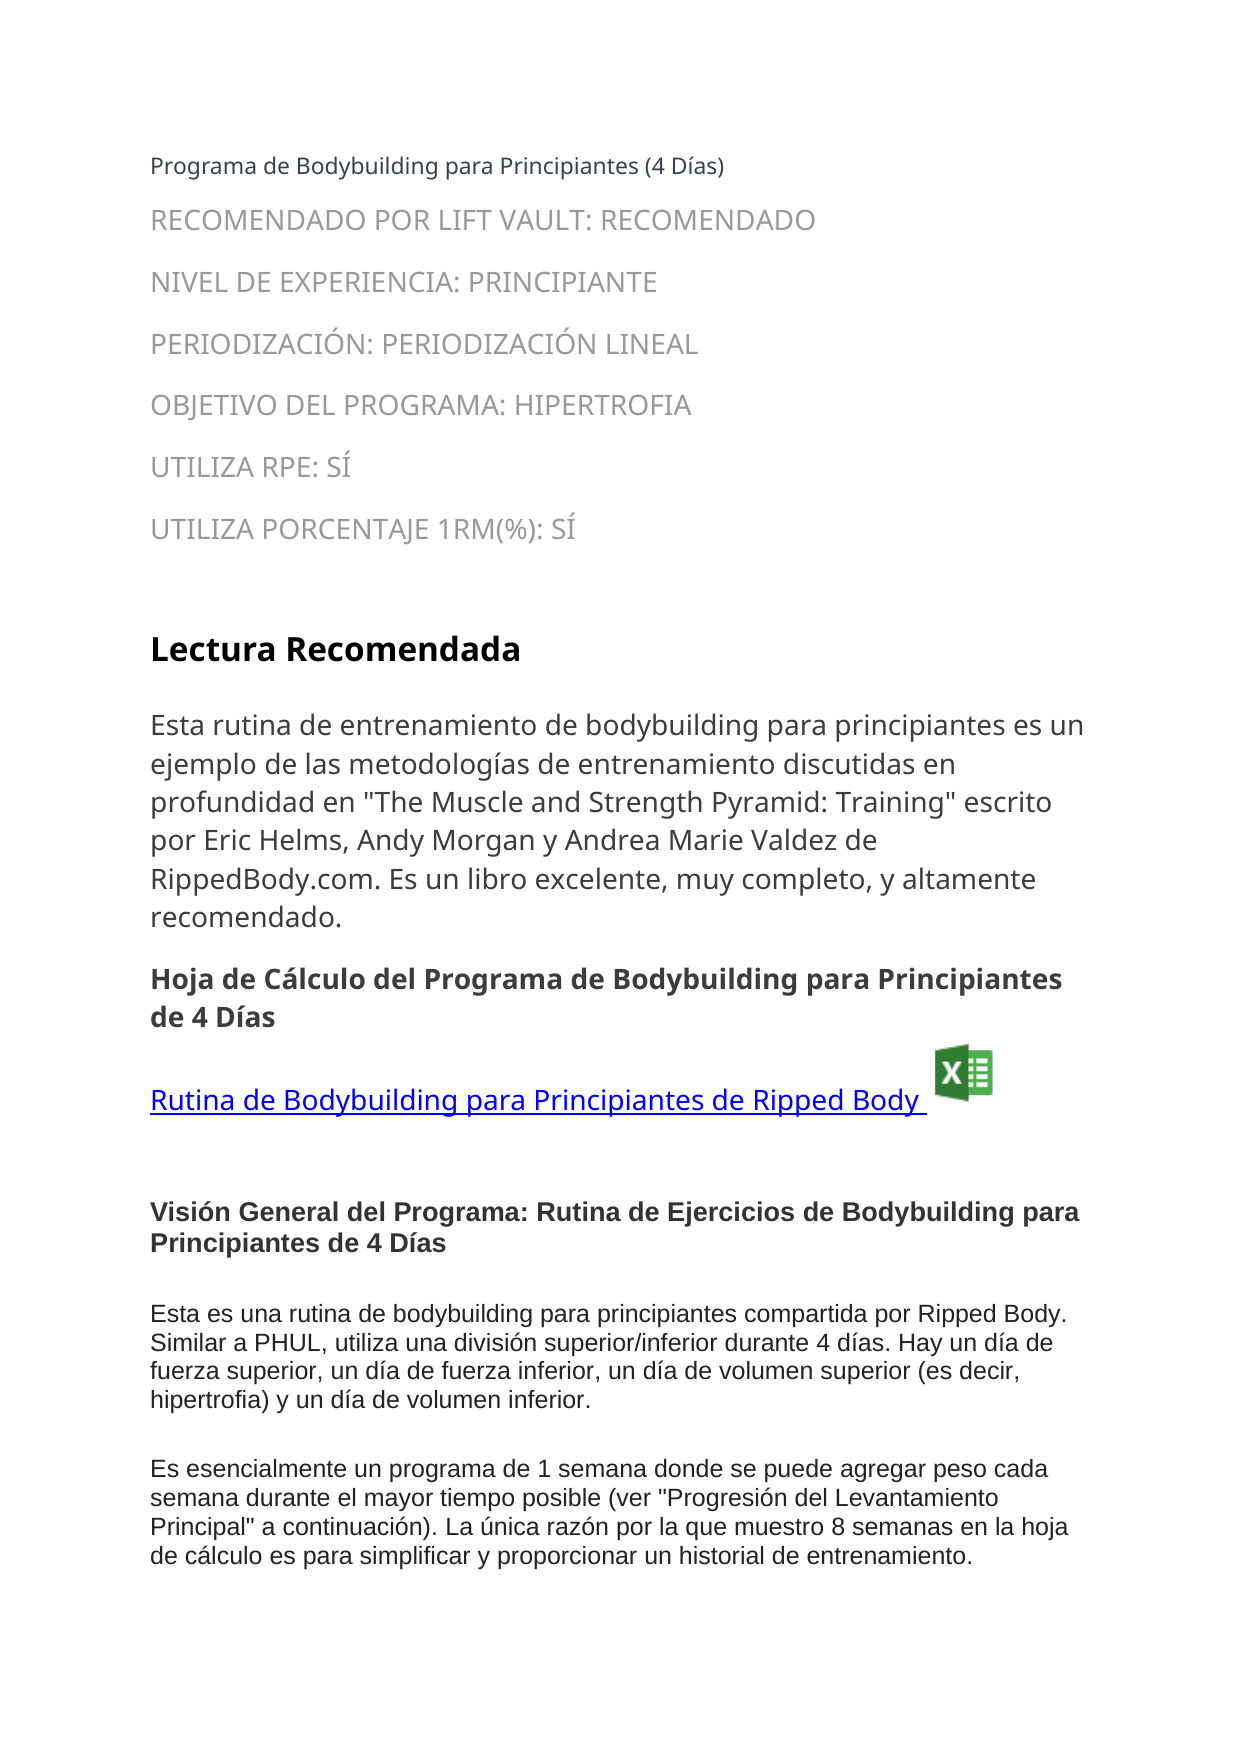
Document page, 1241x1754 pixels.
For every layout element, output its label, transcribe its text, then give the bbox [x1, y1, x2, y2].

text Programa de Bodybuilding para Principiantes (4 Días) [150, 150, 1090, 181]
text Es esencialmente un programa de 1 semana donde se puede agregar peso cada semana durante el mayor tiempo posible (ver "Progresión del Levantamiento Principal" a continuación). La única razón por la que muestro 8 semanas en la hoja de cálculo es para simplificar y proporcionar un historial de entrenamiento. [150, 1454, 1090, 1569]
text UTILIZA RPE: SÍ [150, 447, 1090, 486]
text PERIODIZACIÓN: PERIODIZACIÓN LINEAL [150, 324, 1090, 362]
text UTILIZA PORCENTAJE 1RM(%): SÍ [150, 509, 1090, 548]
text Rutina de Bodybuilding para Principiantes de Ripped Body [150, 1036, 1090, 1119]
text Esta es una rutina de bodybuilding para principiantes compartida por Ripped Body. Similar a PHUL, utiliza una división superior/inferior durante 4 días. Hay un día de fuerza superior, un día de fuerza inferior, un día de volumen superior (es decir, hipertrofia) y un día de volumen inferior. [150, 1299, 1090, 1414]
text Hoja de Cálculo del Programa de Bodybuilding para Principiantes de 4 Días [150, 959, 1090, 1036]
text NIVEL DE EXPERIENCIA: PRINCIPIANTE [150, 262, 1090, 301]
text Visión General del Programa: Rutina de Ejercicios de Bodybuilding para Principiantes de 4 Días [150, 1196, 1090, 1258]
subtitle Lectura Recomendada [150, 626, 1090, 671]
text OBJETIVO DEL PROGRAMA: HIPERTROFIA [150, 386, 1090, 424]
text Esta rutina de entrenamiento de bodybuilding para principiantes es un ejemplo de las metodologías de entrenamiento discutidas en profundidad en "The Muscle and Strength Pyramid: Training" escrito por Eric Helms, Andy Morgan y Andrea Marie Valdez de RippedBody.com. Es un libro excelente, muy completo, y altamente recomendado. [150, 706, 1090, 936]
picture [926, 1035, 1002, 1111]
text RECOMENDADO POR LIFT VAULT: RECOMENDADO [150, 200, 1090, 239]
